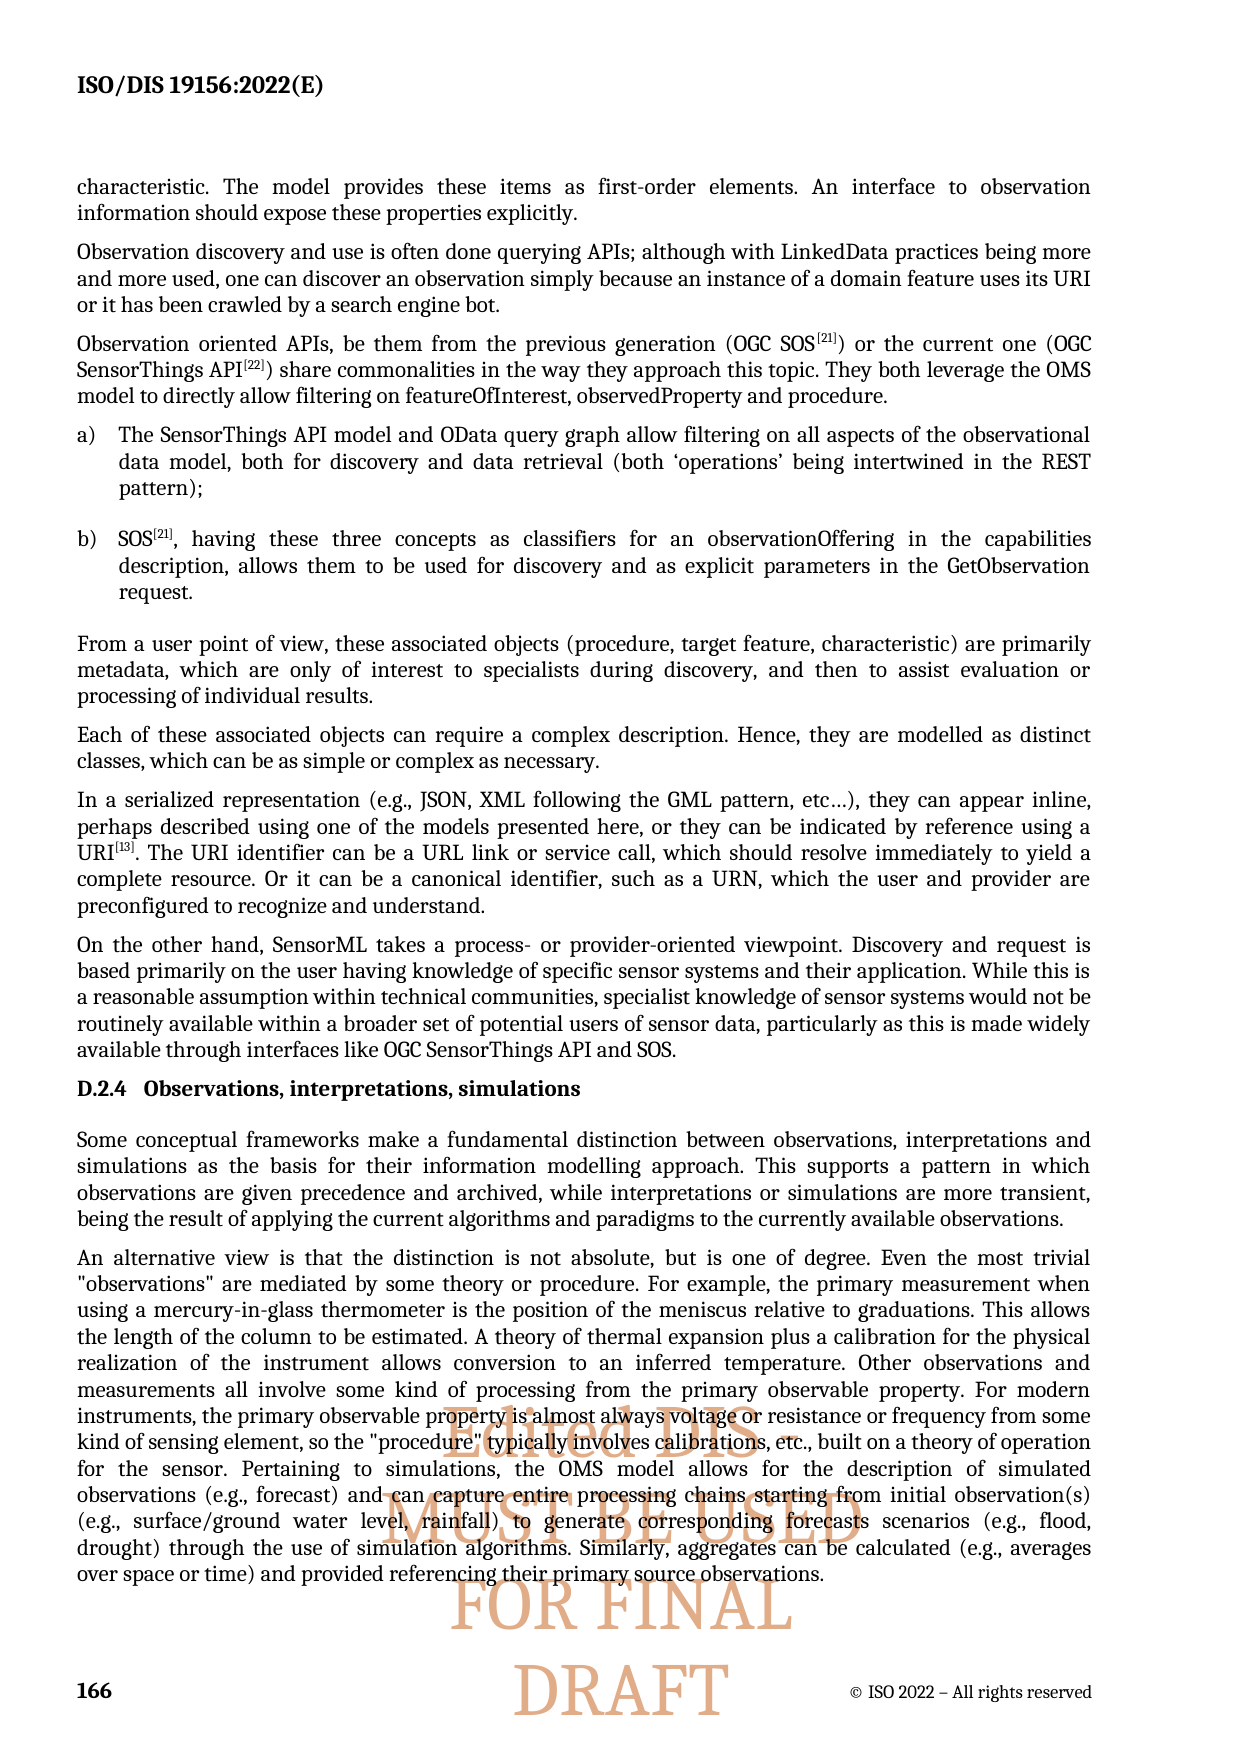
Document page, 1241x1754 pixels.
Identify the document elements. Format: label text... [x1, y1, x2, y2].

text Each of these associated objects can require a complex description. Hence, they are modelled as distinct classes, which can be as simple or complex as necessary. [77, 722, 1092, 774]
text Some conceptual frameworks make a fundamental distinction between observations, interpretations and simulations as the basis for their information modelling approach. This supports a pattern in which observations are given precedence and archived, while interpretations or simulations are more transient, being the result of applying the current algorithms and paradigms to the currently available observations. [77, 1127, 1092, 1232]
text In a serialized representation (e.g., JSON, XML following the GML pattern, etc…), they can appear inline, perhaps described using one of the models presented here, or they can be indicated by reference using a URI[13]. The URI identifier can be a URL link or service call, which should resolve immediately to yield a complete resource. Or it can be a canonical identifier, such as a URN, which the user and provider are preconfigured to recognize and understand. [77, 787, 1092, 919]
list b) SOS[21], having these three concepts as classifiers for an observationOffering in the capabilities description, allows them to be used for discovery and as explicit parameters in the GetObservation request. [77, 526, 1092, 605]
text An alternative view is that the distinction is not absolute, but is one of degree. Even the most trivial "observations" are mediated by some theory or procedure. For example, the primary measurement when using a mercury-in-glass thermometer is the position of the meniscus relative to graduations. This allows the length of the column to be estimated. A theory of thermal expansion plus a calibration for the physical realization of the instrument allows conversion to an inferred temperature. Other observations and measurements all involve some kind of processing from the primary observable property. For modern instruments, the primary observable property is almost always voltage or resistance or frequency from some kind of sensing element, so the "procedure" typically involves calibrations, etc., built on a theory of operation for the sensor. Pertaining to simulations, the OMS model allows for the description of simulated observations (e.g., forecast) and can capture entire processing chains starting from initial observation(s) (e.g., surface/ground water level, rainfall) to generate corresponding forecasts scenarios (e.g., flood, drought) through the use of simulation algorithms. Similarly, aggregates can be calculated (e.g., averages over space or time) and provided referencing their primary source observations. [77, 1244, 1092, 1587]
text On the other hand, SensorML takes a process- or provider-oriented viewpoint. Discovery and request is based primarily on the user having knowledge of specific sensor systems and their application. While this is a reasonable assumption within technical communities, specialist knowledge of sensor systems would not be routinely available within a broader set of potential users of sensor data, particularly as this is made widely available through interfaces like OGC SensorThings API and SOS. [77, 931, 1092, 1063]
text Observation discovery and use is often done querying APIs; although with LinkedData practices being more and more used, one can discover an observation simply because an instance of a domain feature uses its URI or it has been crawled by a search engine bot. [77, 239, 1092, 318]
text From a user point of view, these associated objects (procedure, target feature, characteristic) are primarily metadata, which are only of interest to specialists during discovery, and then to assist evaluation or processing of individual results. [77, 630, 1092, 709]
list a) The SensorThings API model and OData query graph allow filtering on all aspects of the observational data model, both for discovery and data retrieval (both ‘operations’ being intertwined in the REST pattern); [77, 422, 1092, 501]
text Observations, interpretations, simulations [77, 1076, 1092, 1102]
text Observation oriented APIs, be them from the previous generation (OGC SOS[21]) or the current one (OGC SensorThings API[22]) share commonalities in the way they approach this topic. They both leverage the OMS model to directly allow filtering on featureOfInterest, observedProperty and procedure. [77, 331, 1092, 410]
